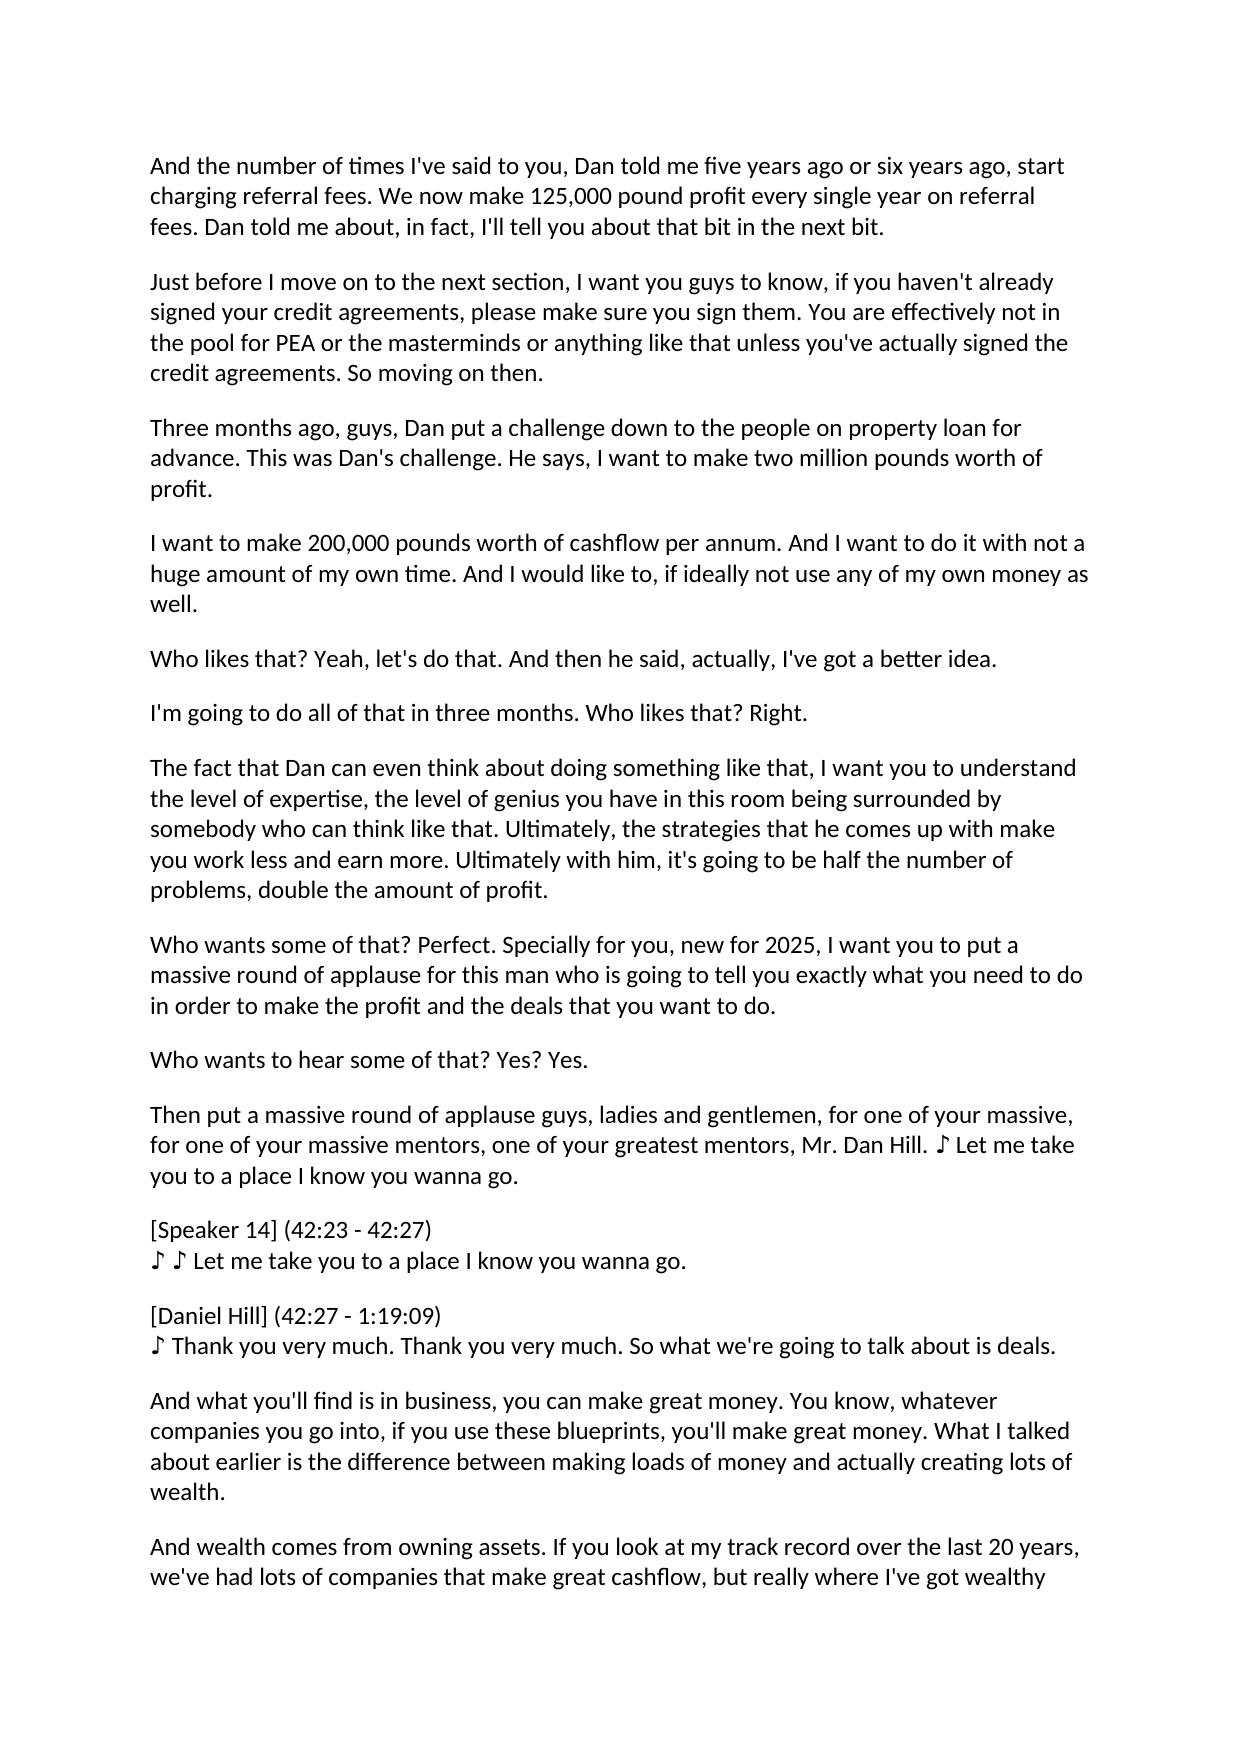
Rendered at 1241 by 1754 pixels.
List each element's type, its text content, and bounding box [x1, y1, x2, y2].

text ♪ ♪ Let me take you to a place I know you wanna go. [150, 1245, 1090, 1276]
text Then put a massive round of applause guys, ladies and gentlemen, for one of your massive, for one of your massive mentors, one of your greatest mentors, Mr. Dan Hill. ♪ Let me take you to a place I know you wanna go. [150, 1099, 1090, 1191]
text [Daniel Hill] (42:27 - 1:19:09) [150, 1300, 1090, 1330]
text Three months ago, guys, Dan put a challenge down to the people on property loan for advance. This was Dan's challenge. He says, I want to make two million pounds worth of profit. [150, 412, 1090, 503]
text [150, 1531, 1090, 1592]
text I want to make 200,000 pounds worth of cashflow per annum. And I want to do it with not a huge amount of my own time. And I would like to, if ideally not use any of my own money as well. [150, 527, 1090, 619]
text Who wants to hear some of that? Yes? Yes. [150, 1044, 1090, 1075]
text [Speaker 14] (42:23 - 42:27) [150, 1215, 1090, 1245]
text I'm going to do all of that in three months. Who likes that? Right. [150, 698, 1090, 728]
text Who wants some of that? Perfect. Specially for you, new for 2025, I want you to put a massive round of applause for this man who is going to tell you exactly what you need to do in order to make the profit and the deals that you want to do. [150, 929, 1090, 1020]
text And the number of times I've said to you, Dan told me five years ago or six years ago, start charging referral fees. We now make 125,000 pound profit every single year on referral fees. Dan told me about, in fact, I'll tell you about that bit in the next bit. [150, 150, 1090, 242]
text Who likes that? Yeah, let's do that. And then he said, actually, I've got a better idea. [150, 643, 1090, 673]
text Just before I move on to the next section, I want you guys to know, if you haven't already signed your credit agreements, please make sure you sign them. You are effectively not in the pool for PEA or the masterminds or anything like that unless you've actually signed the credit agreements. So moving on then. [150, 266, 1090, 388]
text And what you'll find is in business, you can make great money. You know, whatever companies you go into, if you use these blueprints, you'll make great money. What I talked about earlier is the difference between making loads of money and actually creating lots of wealth. [150, 1385, 1090, 1507]
text ♪ Thank you very much. Thank you very much. So what we're going to talk about is deals. [150, 1330, 1090, 1361]
text The fact that Dan can even think about doing something like that, I want you to understand the level of expertise, the level of genius you have in this room being surrounded by somebody who can think like that. Ultimately, the strategies that he comes up with make you work less and earn more. Ultimately with him, it's going to be half the number of problems, double the amount of profit. [150, 752, 1090, 905]
